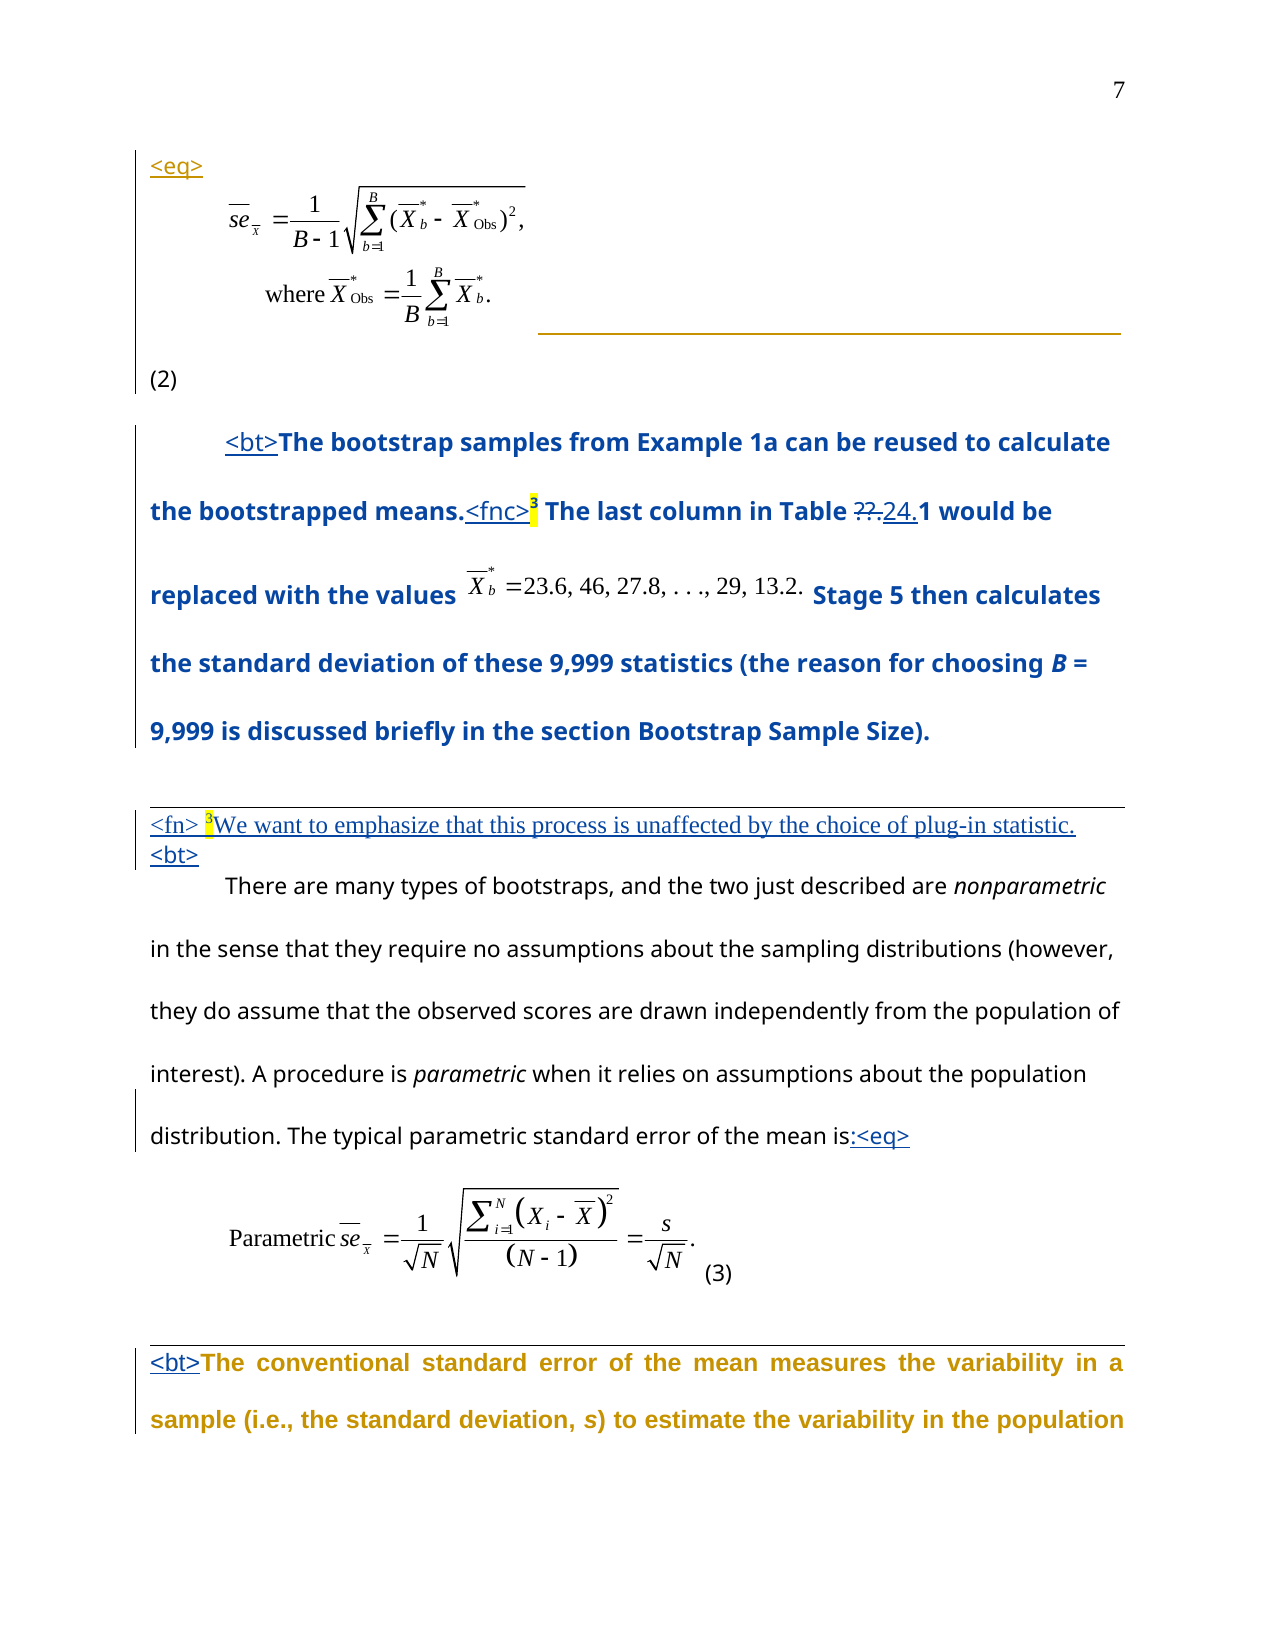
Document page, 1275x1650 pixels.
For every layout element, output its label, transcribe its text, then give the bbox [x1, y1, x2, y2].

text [150, 1346, 1125, 1434]
text (3) [150, 1183, 1125, 1289]
text The bootstrap samples from Example 1a can be reused to calculate the bootstrapped means.3 The last column in Table 1 would be replaced with the values Stage 5 then calculates the standard deviation of these 9,999 statistics (the reason for choosing B = 9,999 is discussed brieﬂy in the section Bootstrap Sample Size). [150, 425, 1125, 748]
text There are many types of bootstraps, and the two just described are nonparametric in the sense that they require no assumptions about the sampling distributions (however, they do assume that the observed scores are drawn independently from the population of interest). A procedure is parametric when it relies on assumptions about the population distribution. The typical parametric standard error of the mean is [150, 870, 1125, 1152]
text (2) [150, 181, 1125, 394]
